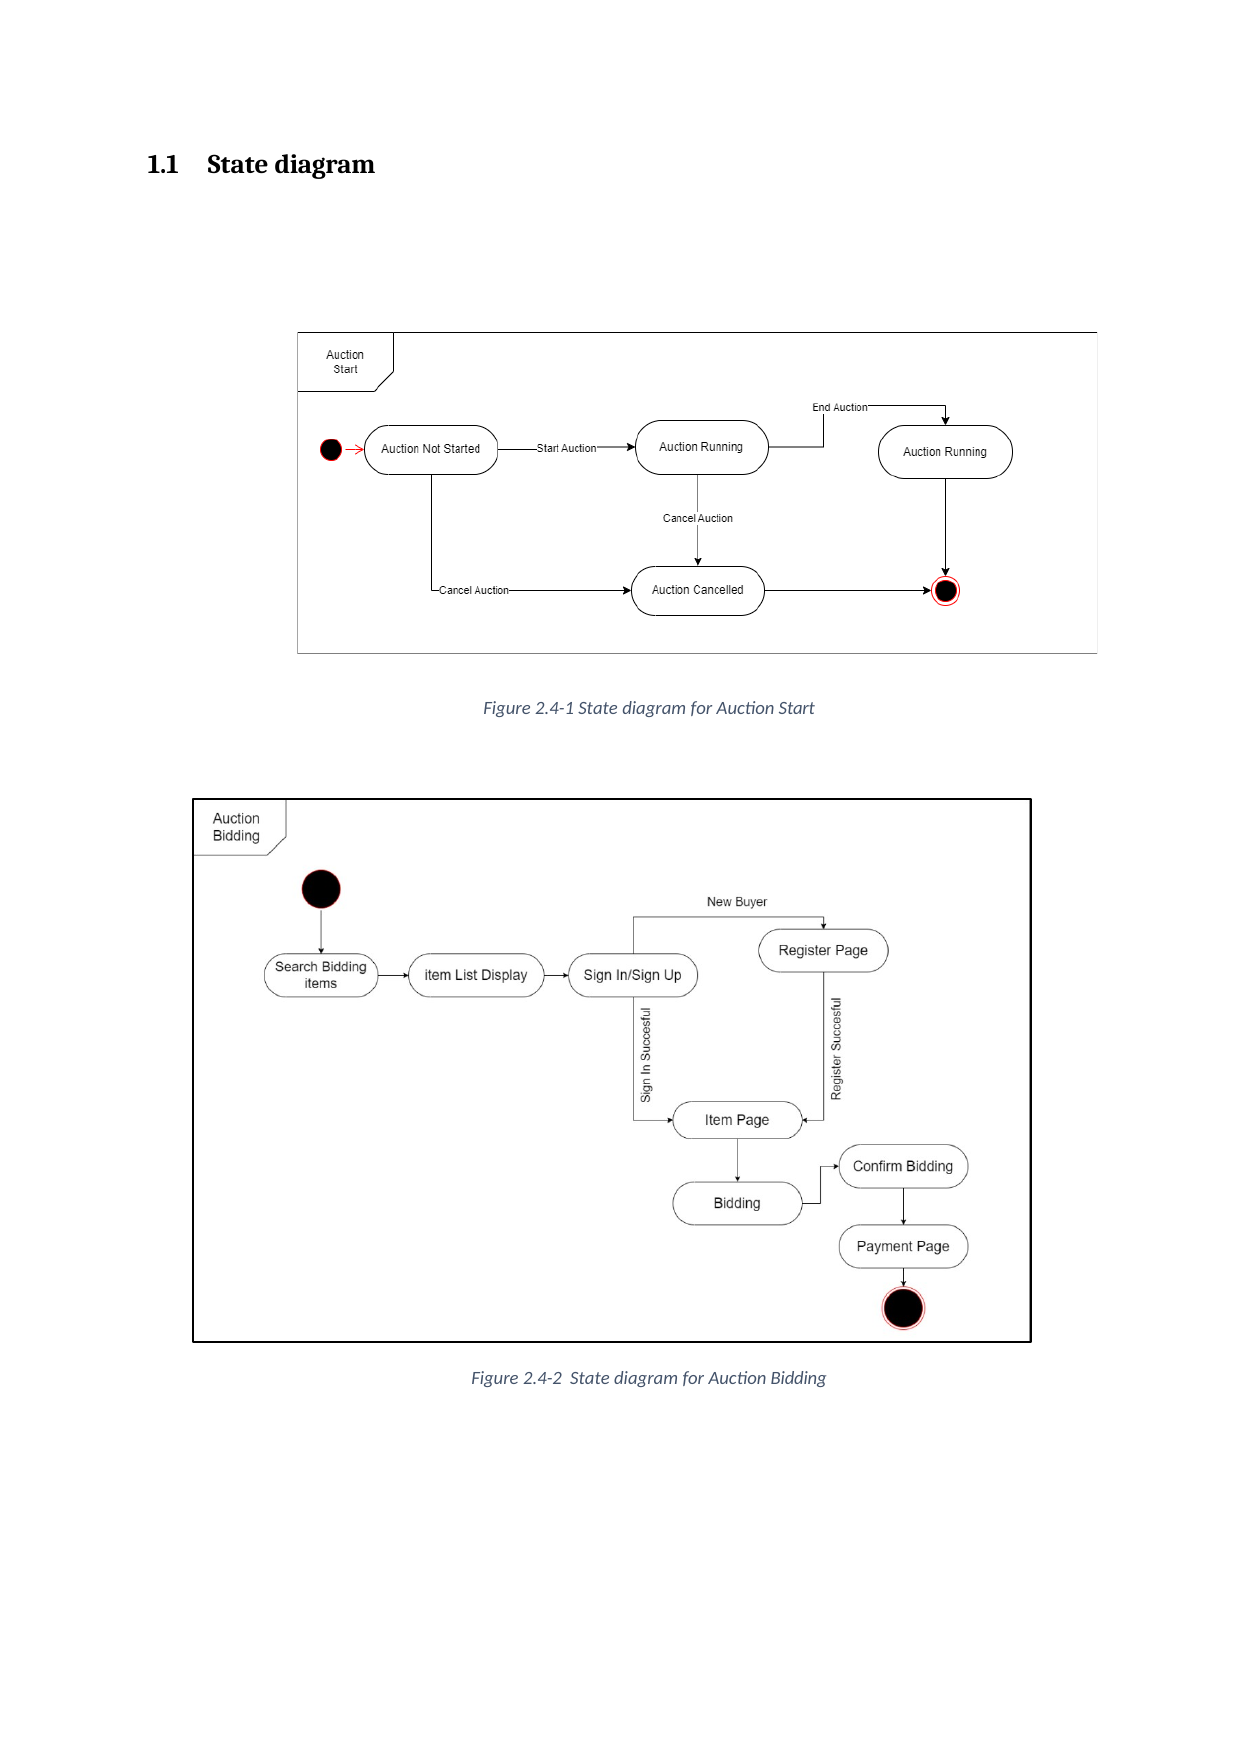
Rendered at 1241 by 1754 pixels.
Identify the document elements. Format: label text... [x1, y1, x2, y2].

picture [194, 800, 1030, 1341]
picture [297, 332, 1098, 654]
text Figure 2.4-1 State diagram for Auction Start [151, 696, 1148, 719]
subtitle State diagram [148, 149, 1217, 180]
